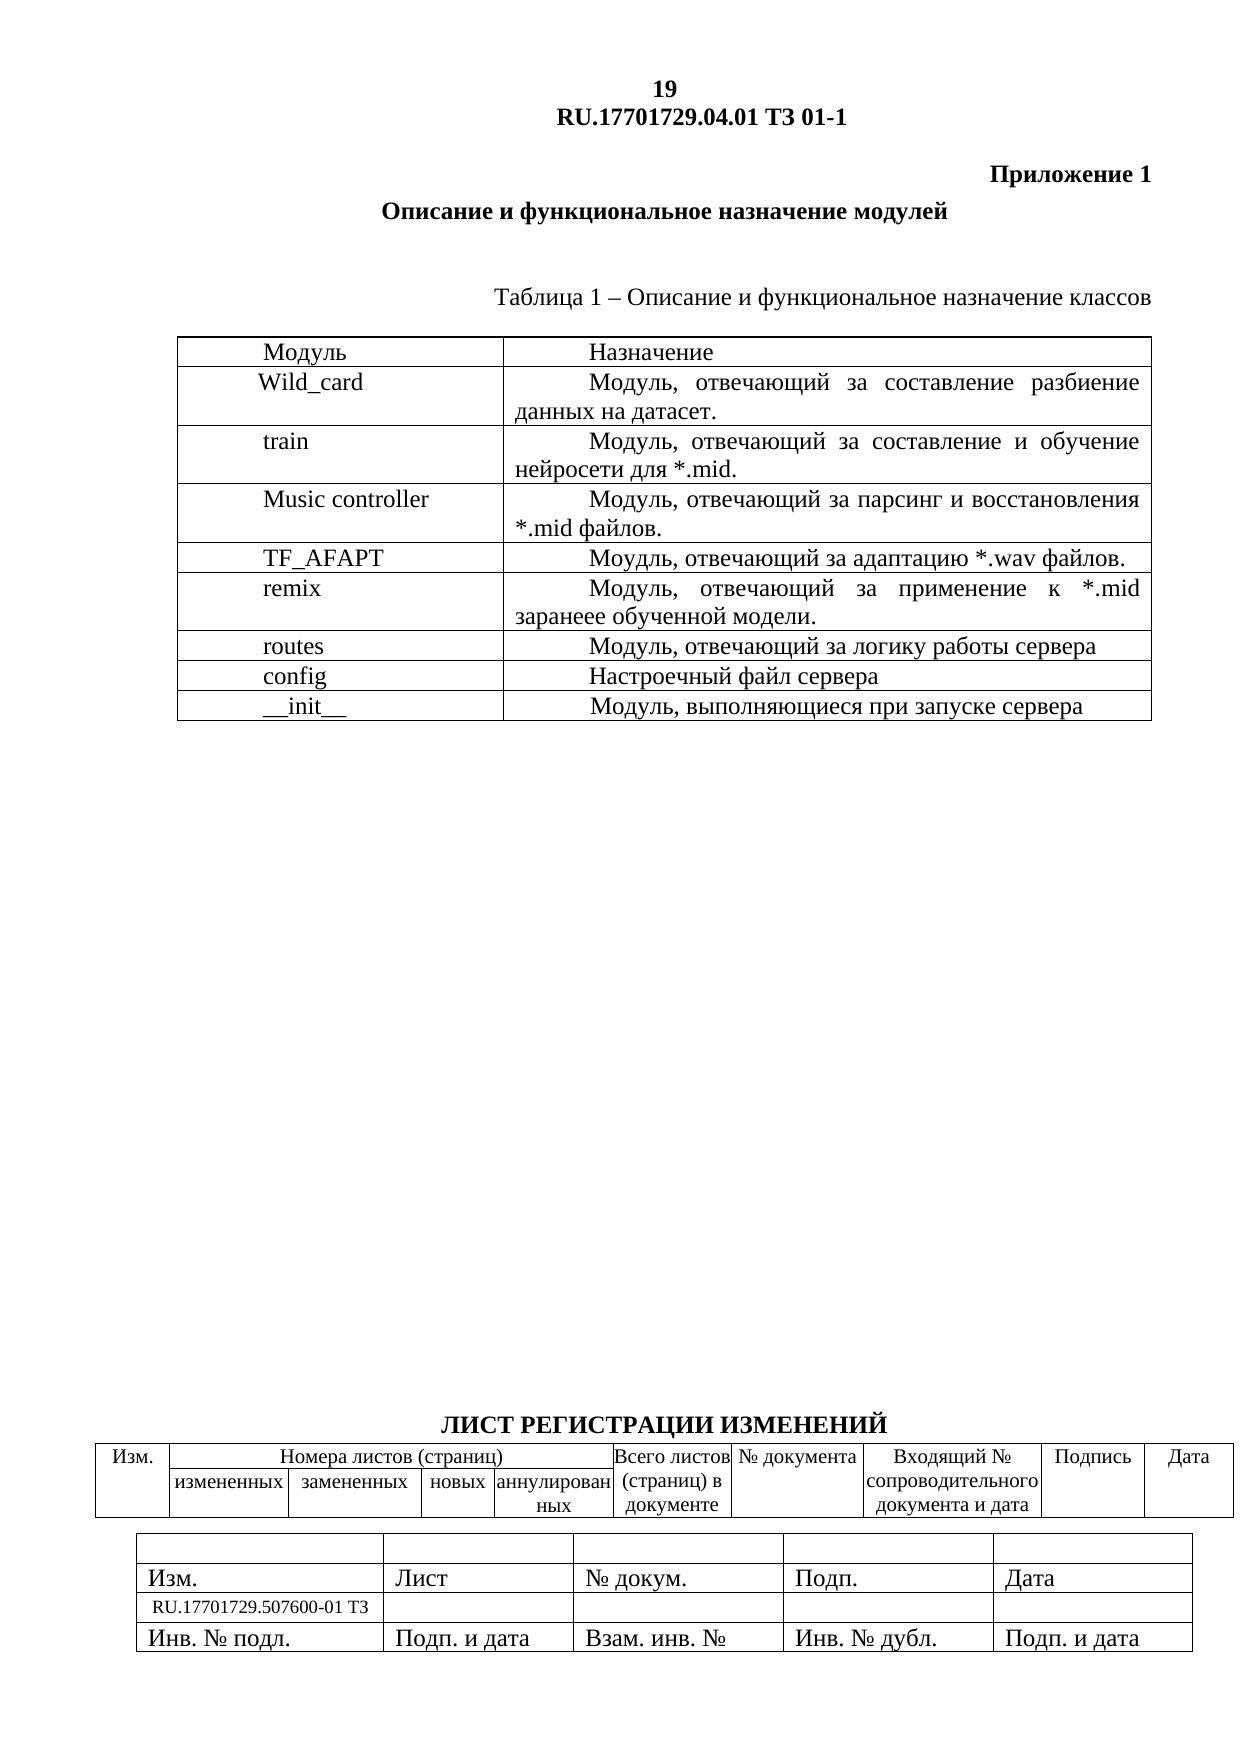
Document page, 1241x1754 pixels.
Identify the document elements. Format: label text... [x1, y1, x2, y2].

table_header Входящий № сопроводительного документа и дата [864, 1444, 1041, 1517]
table_cell Модуль, отвечающий за применение к *.mid заранеее обученной модели. [504, 573, 1151, 630]
table_cell Модуль, отвечающий за логику работы сервера [504, 631, 1151, 660]
table_cell Модуль, отвечающий за составление разбиение данных на датасет. [504, 367, 1151, 425]
table_cell Wild_card [178, 367, 503, 425]
table_cell __init__ [178, 691, 503, 719]
table_cell Моудль, отвечающий за адаптацию *.wav файлов. [504, 543, 1151, 572]
subtitle Приложение 1 [177, 159, 1152, 188]
table_cell Настроечный файл сервера [504, 661, 1151, 690]
table_cell TF_AFAPT [178, 543, 503, 572]
table_header Всего листов (страниц) в документе [614, 1444, 731, 1517]
text Таблица 1 – Описание и функциональное назначение классов [177, 282, 1152, 311]
table_cell Модуль, выполняющиеся при запуске сервера [504, 691, 1151, 719]
table_cell измененных [170, 1469, 288, 1517]
table_cell Модуль, отвечающий за парсинг и восстановления *.mid файлов. [504, 484, 1151, 542]
table_cell замененных [289, 1469, 421, 1517]
table_header Подпись [1042, 1444, 1144, 1517]
table_cell новых [422, 1469, 494, 1517]
table_header Номера листов (страниц) [170, 1444, 613, 1468]
table_header № документа [732, 1444, 863, 1517]
table_cell сonfig [178, 661, 503, 690]
table_cell remix [178, 573, 503, 630]
table_cell аннулированных [495, 1469, 613, 1517]
table_cell Модуль, отвечающий за составление и обучение нейросети для *.mid. [504, 426, 1151, 483]
subtitle Описание и функциональное назначение модулей [177, 196, 1152, 225]
table_cell Music controller [178, 484, 503, 542]
subtitle ЛИСТ РЕГИСТРАЦИИ ИЗМЕНЕНИЙ [177, 1410, 1152, 1438]
table_cell train [178, 426, 503, 483]
table_header Дата [1145, 1444, 1233, 1517]
table_header Модуль [178, 338, 503, 366]
table_header Изм. [96, 1444, 169, 1517]
table_header Назначение [504, 338, 1151, 366]
table_cell routes [178, 631, 503, 660]
